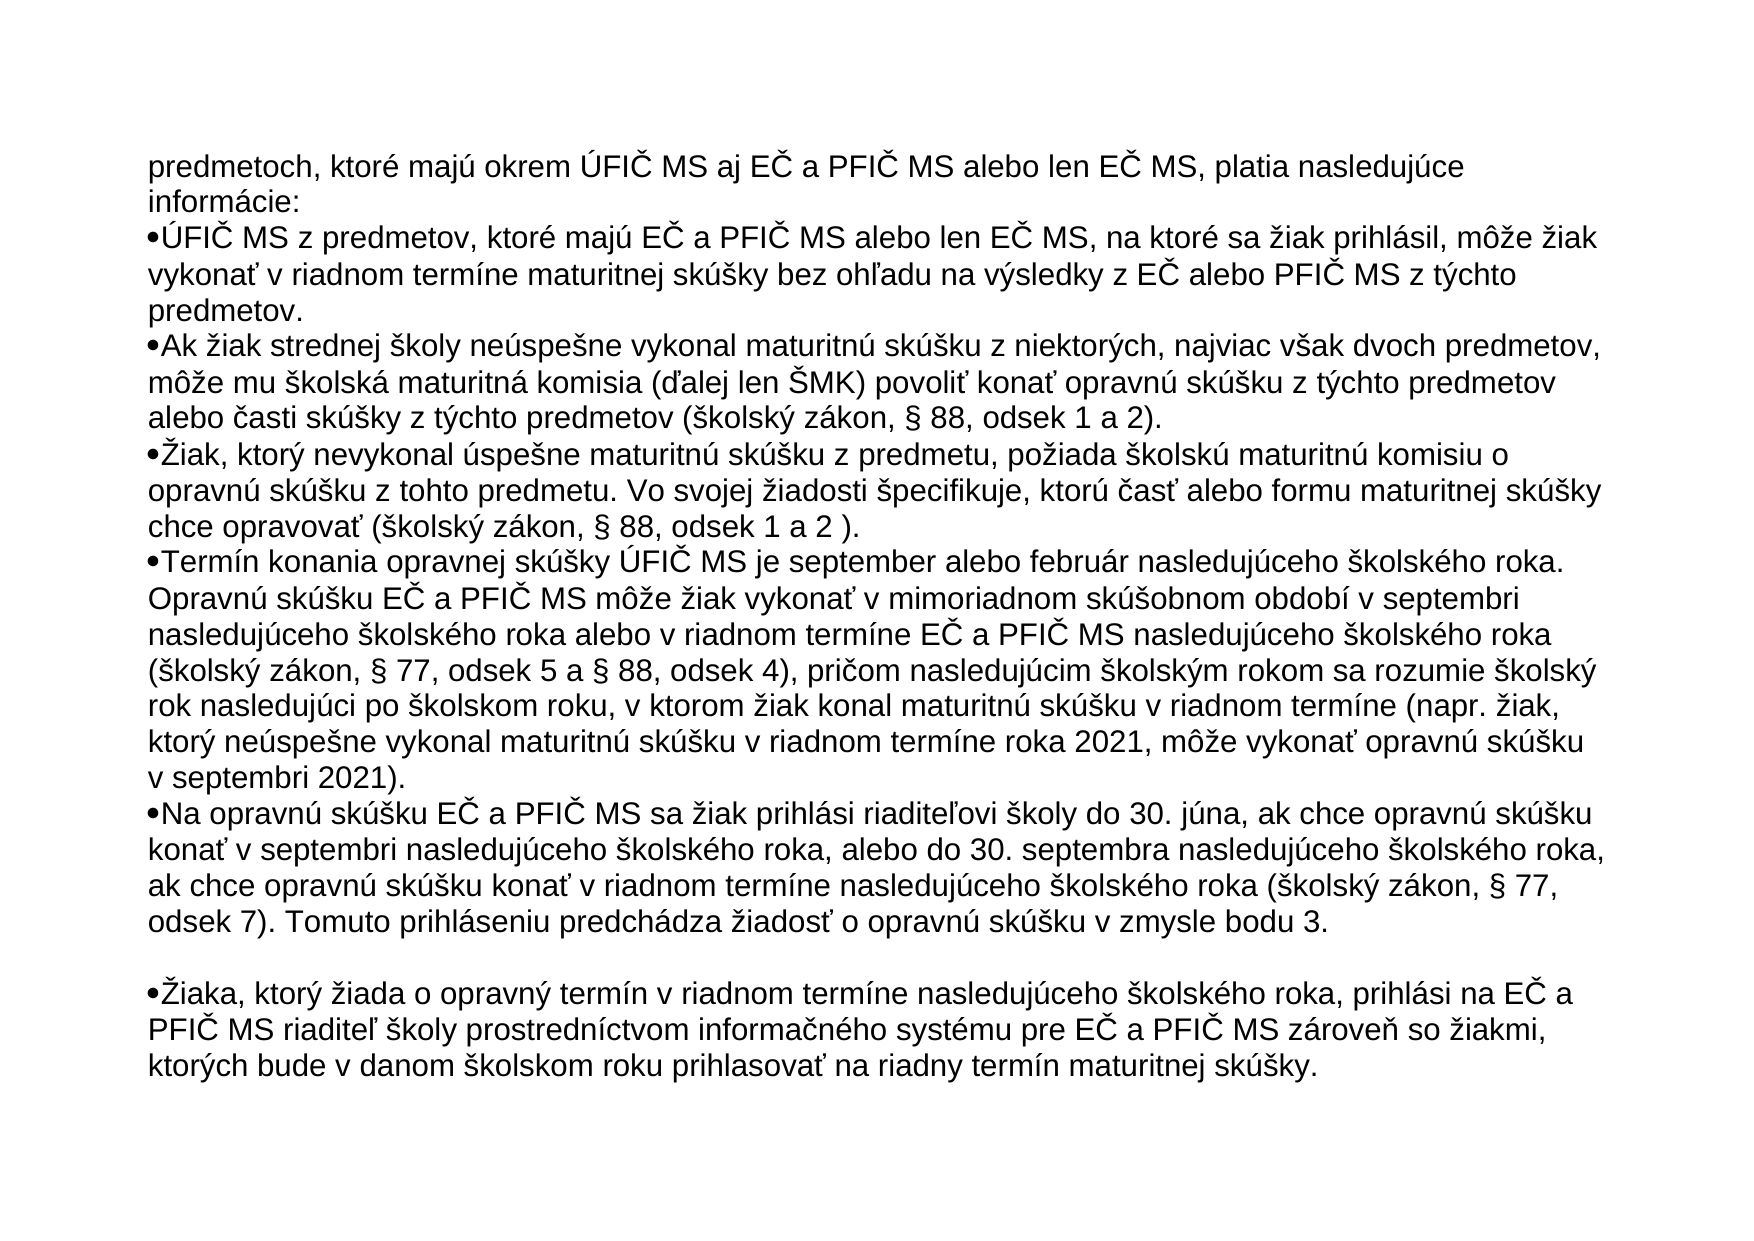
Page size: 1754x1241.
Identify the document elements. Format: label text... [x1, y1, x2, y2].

text Termín konania opravnej skúšky ÚFIČ MS je september alebo február nasledujúceho školského roka. Opravnú skúšku EČ a PFIČ MS môže žiak vykonať v mimoriadnom skúšobnom období v septembri nasledujúceho školského roka alebo v riadnom termíne EČ a PFIČ MS nasledujúceho školského roka (školský zákon, § 77, odsek 5 a § 88, odsek 4), pričom nasledujúcim školským rokom sa rozumie školský rok nasledujúci po školskom roku, v ktorom žiak konal maturitnú skúšku v riadnom termíne (napr. žiak, ktorý neúspešne vykonal maturitnú skúšku v riadnom termíne roka 2021, môže vykonať opravnú skúšku v septembri 2021). [148, 543, 1606, 795]
text Žiak, ktorý nevykonal úspešne maturitnú skúšku z predmetu, požiada školskú maturitnú komisiu o opravnú skúšku z tohto predmetu. Vo svojej žiadosti špecifikuje, ktorú časť alebo formu maturitnej skúšky chce opravovať (školský zákon, § 88, odsek 1 a 2 ). [148, 436, 1606, 543]
text ÚFIČ MS z predmetov, ktoré majú EČ a PFIČ MS alebo len EČ MS, na ktoré sa žiak prihlásil, môže žiak vykonať v riadnom termíne maturitnej skúšky bez ohľadu na výsledky z EČ alebo PFIČ MS z týchto predmetov. [148, 219, 1606, 327]
text Na opravnú skúšku EČ a PFIČ MS sa žiak prihlási riaditeľovi školy do 30. júna, ak chce opravnú skúšku konať v septembri nasledujúceho školského roka, alebo do 30. septembra nasledujúceho školského roka, ak chce opravnú skúšku konať v riadnom termíne nasledujúceho školského roka (školský zákon, § 77, odsek 7). Tomuto prihláseniu predchádza žiadosť o opravnú skúšku v zmysle bodu 3. [148, 795, 1606, 939]
text Žiaka, ktorý žiada o opravný termín v riadnom termíne nasledujúceho školského roka, prihlási na EČ a PFIČ MS riaditeľ školy prostredníctvom informačného systému pre EČ a PFIČ MS zároveň so žiakmi, ktorých bude v danom školskom roku prihlasovať na riadny termín maturitnej skúšky. [148, 975, 1606, 1083]
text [148, 148, 1606, 219]
text Ak žiak strednej školy neúspešne vykonal maturitnú skúšku z niektorých, najviac však dvoch predmetov, môže mu školská maturitná komisia (ďalej len ŠMK) povoliť konať opravnú skúšku z týchto predmetov alebo časti skúšky z týchto predmetov (školský zákon, § 88, odsek 1 a 2). [148, 327, 1606, 436]
